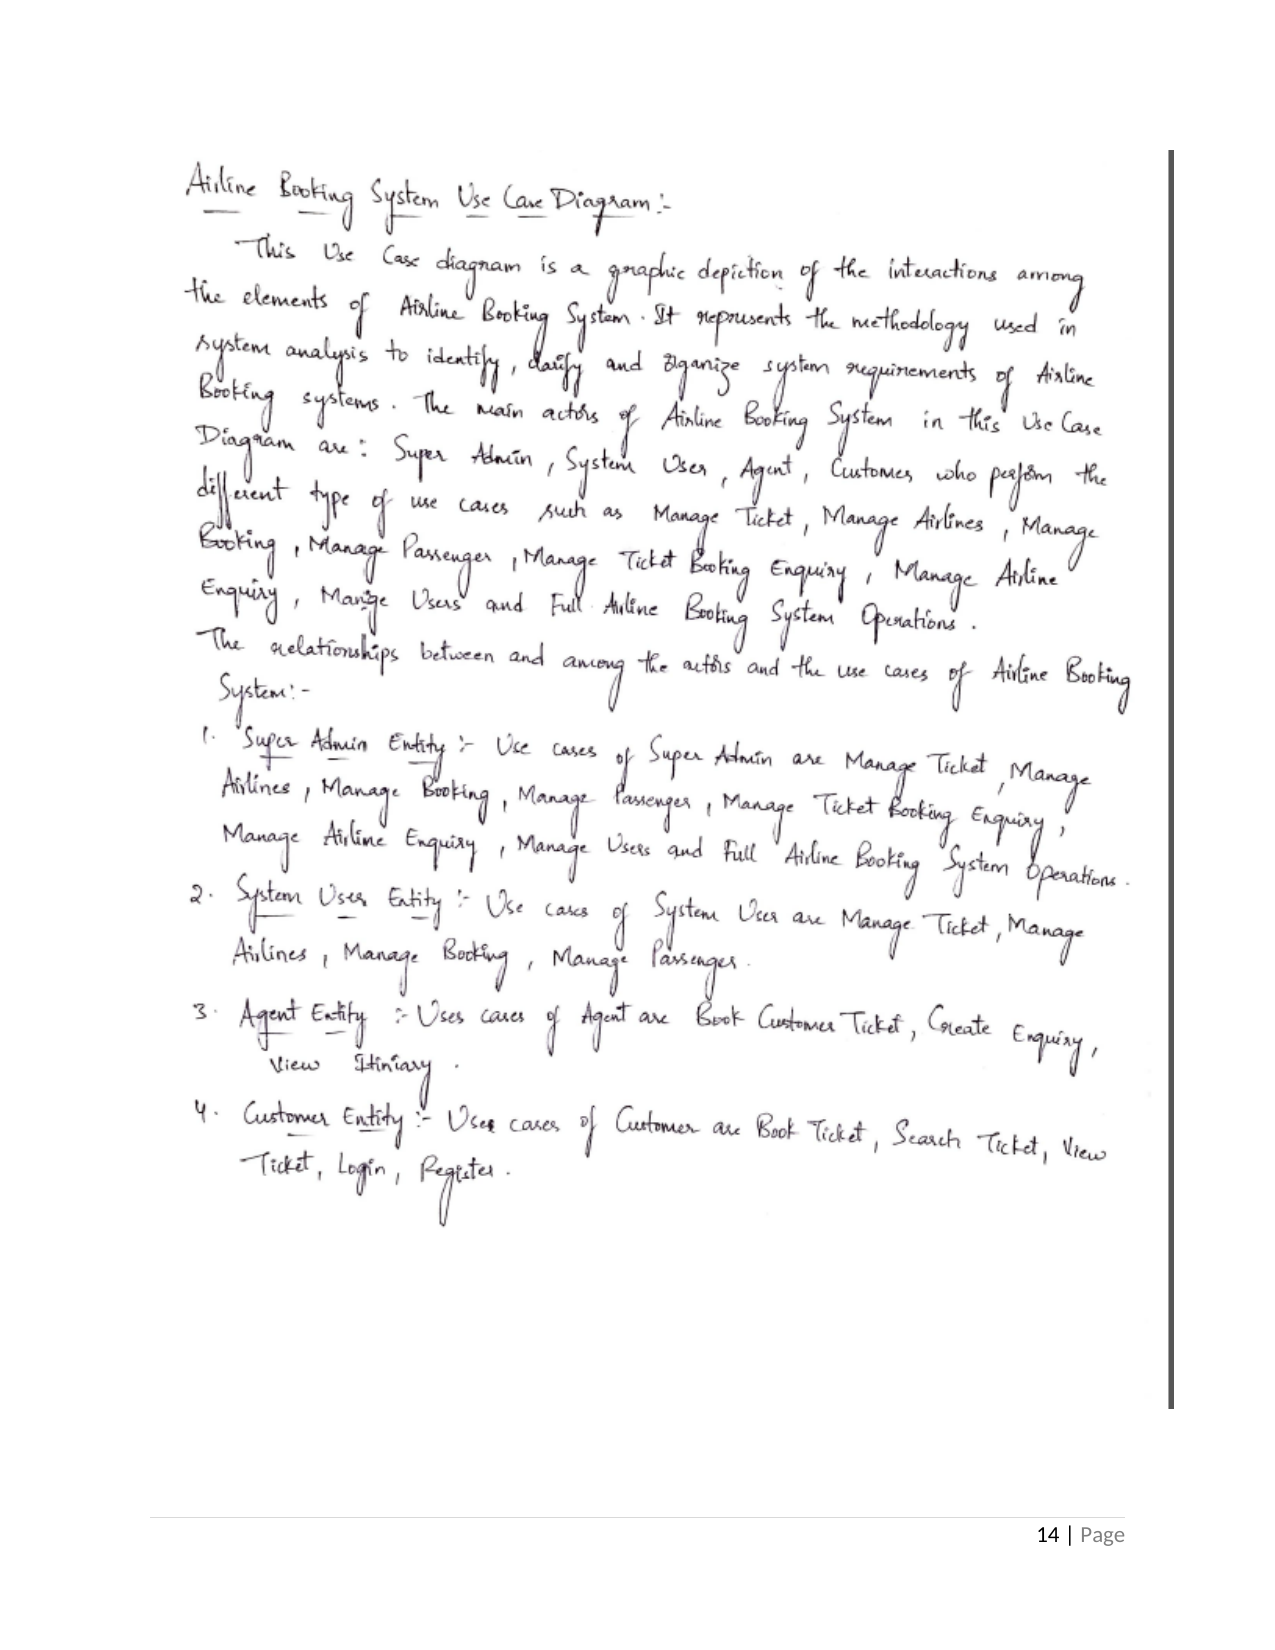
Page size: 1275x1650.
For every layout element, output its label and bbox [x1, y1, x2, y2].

picture [150, 150, 1174, 1409]
